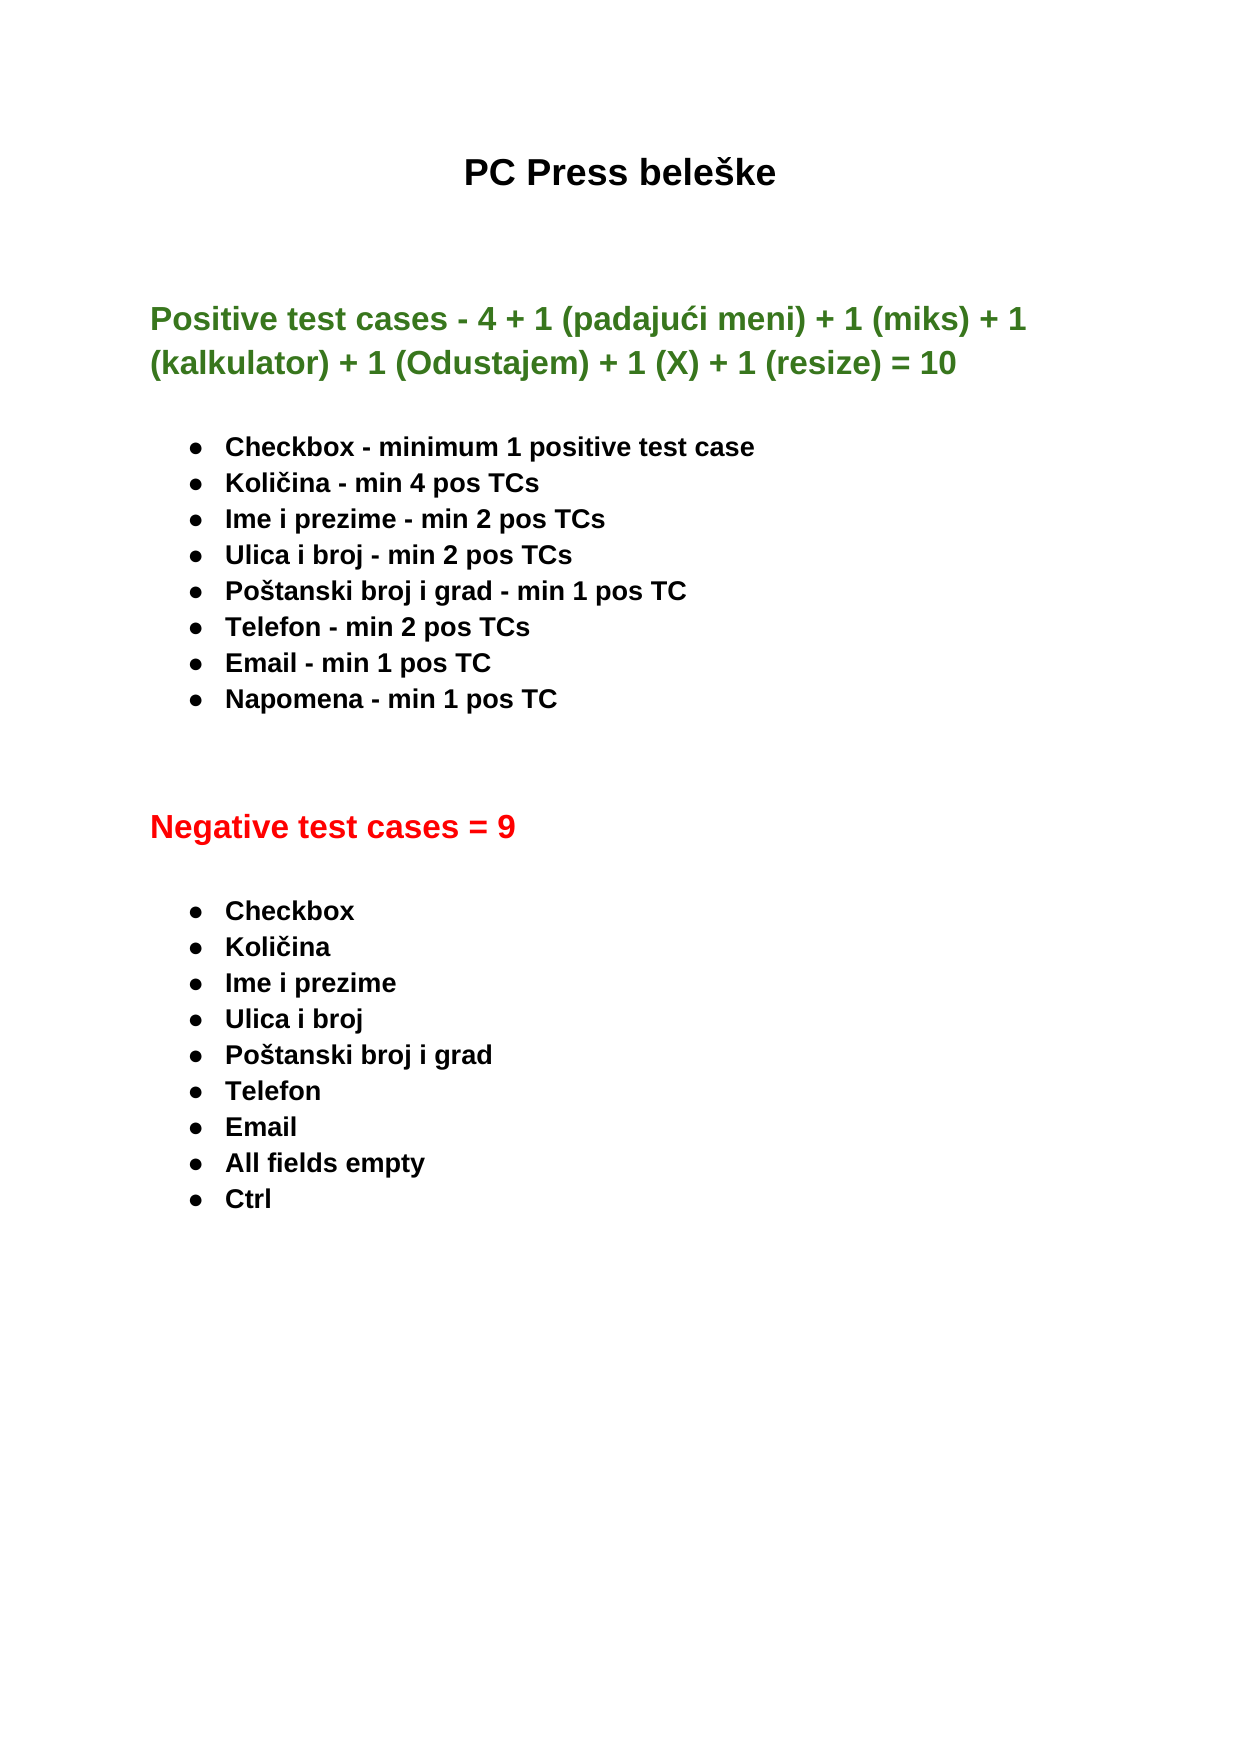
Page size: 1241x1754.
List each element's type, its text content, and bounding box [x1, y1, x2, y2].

list Napomena - min 1 pos TC [187, 683, 1090, 714]
list Email - min 1 pos TC [187, 647, 1090, 678]
list Ulica i broj - min 2 pos TCs [187, 539, 1090, 570]
list All fields empty [187, 1147, 1090, 1178]
text Positive test cases - 4 + 1 (padajući meni) + 1 (miks) + 1 (kalkulator) + 1 (Odustajem) + 1 (X) + 1 (resize) = 10 [150, 299, 1090, 381]
list Email [187, 1111, 1090, 1142]
text Negative test cases = 9 [150, 807, 1090, 846]
list Ctrl [187, 1183, 1090, 1214]
list Količina [187, 931, 1090, 963]
list Poštanski broj i grad [187, 1039, 1090, 1070]
list Poštanski broj i grad - min 1 pos TC [187, 575, 1090, 606]
list Telefon [187, 1075, 1090, 1106]
list Checkbox [187, 895, 1090, 927]
list Količina - min 4 pos TCs [187, 467, 1090, 498]
list Ime i prezime - min 2 pos TCs [187, 503, 1090, 534]
list Ulica i broj [187, 1003, 1090, 1034]
text PC Press beleške [150, 150, 1090, 193]
list Ime i prezime [187, 967, 1090, 998]
list Checkbox - minimum 1 positive test case [187, 431, 1090, 462]
list Telefon - min 2 pos TCs [187, 611, 1090, 642]
